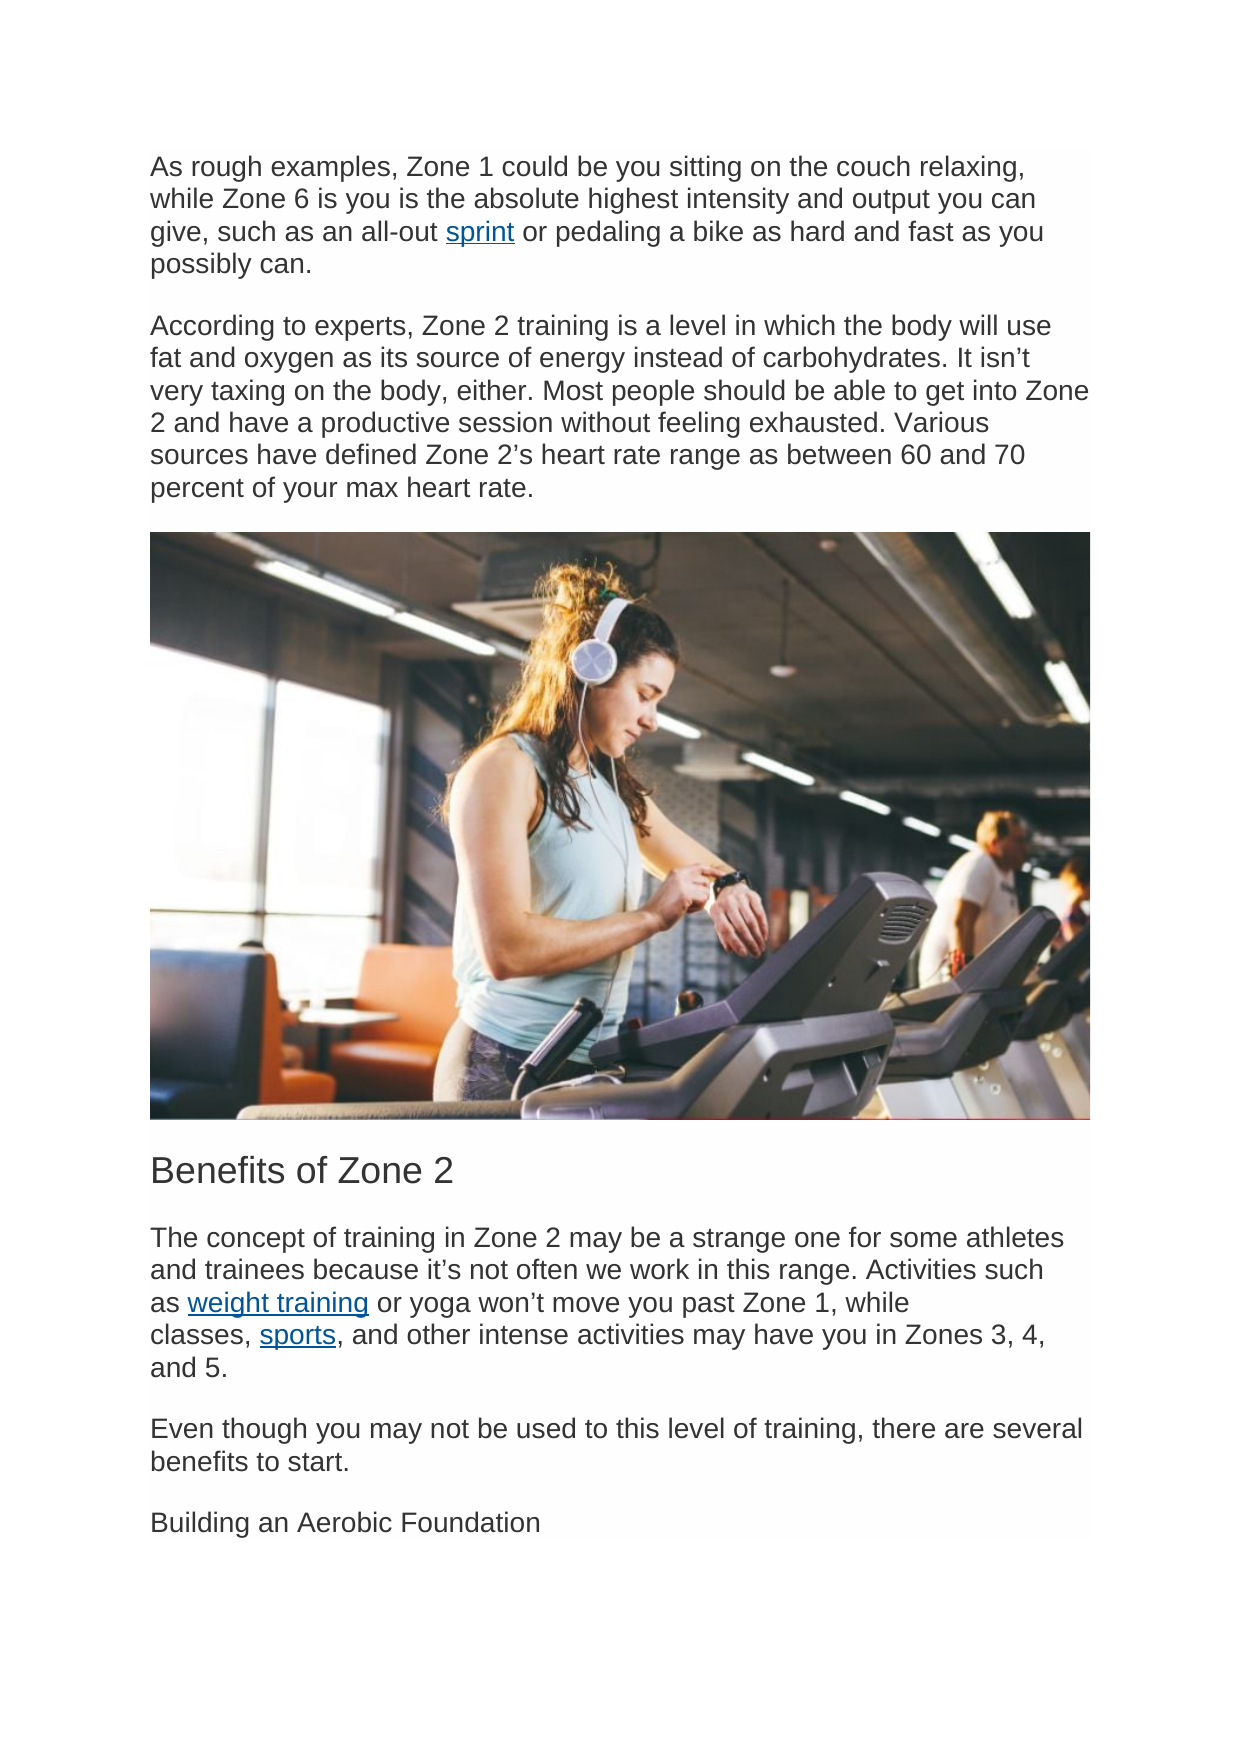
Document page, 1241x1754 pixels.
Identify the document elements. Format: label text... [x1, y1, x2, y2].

text According to experts, Zone 2 training is a level in which the body will use fat and oxygen as its source of energy instead of carbohydrates. It isn’t very taxing on the body, either. Most people should be able to get into Zone 2 and have a productive session without feeling exhausted. Various sources have defined Zone 2’s heart rate range as between 60 and 70 percent of your max heart rate. [150, 309, 1090, 503]
text As rough examples, Zone 1 could be you sitting on the couch relaxing, while Zone 6 is you is the absolute highest intensity and output you can give, such as an all-out sprint or pedaling a bike as hard and fast as you possibly can. [150, 150, 1090, 279]
text The concept of training in Zone 2 may be a strange one for some athletes and trainees because it’s not often we work in this range. Activities such as weight training or yoga won’t move you past Zone 1, while classes, sports, and other intense activities may have you in Zones 3, 4, and 5. [150, 1221, 1090, 1383]
text Building an Aerobic Foundation [150, 1506, 1090, 1538]
picture [150, 532, 1091, 1120]
text Benefits of Zone 2 [150, 1149, 1090, 1192]
text Even though you may not be used to this level of training, there are several benefits to start. [150, 1412, 1090, 1477]
